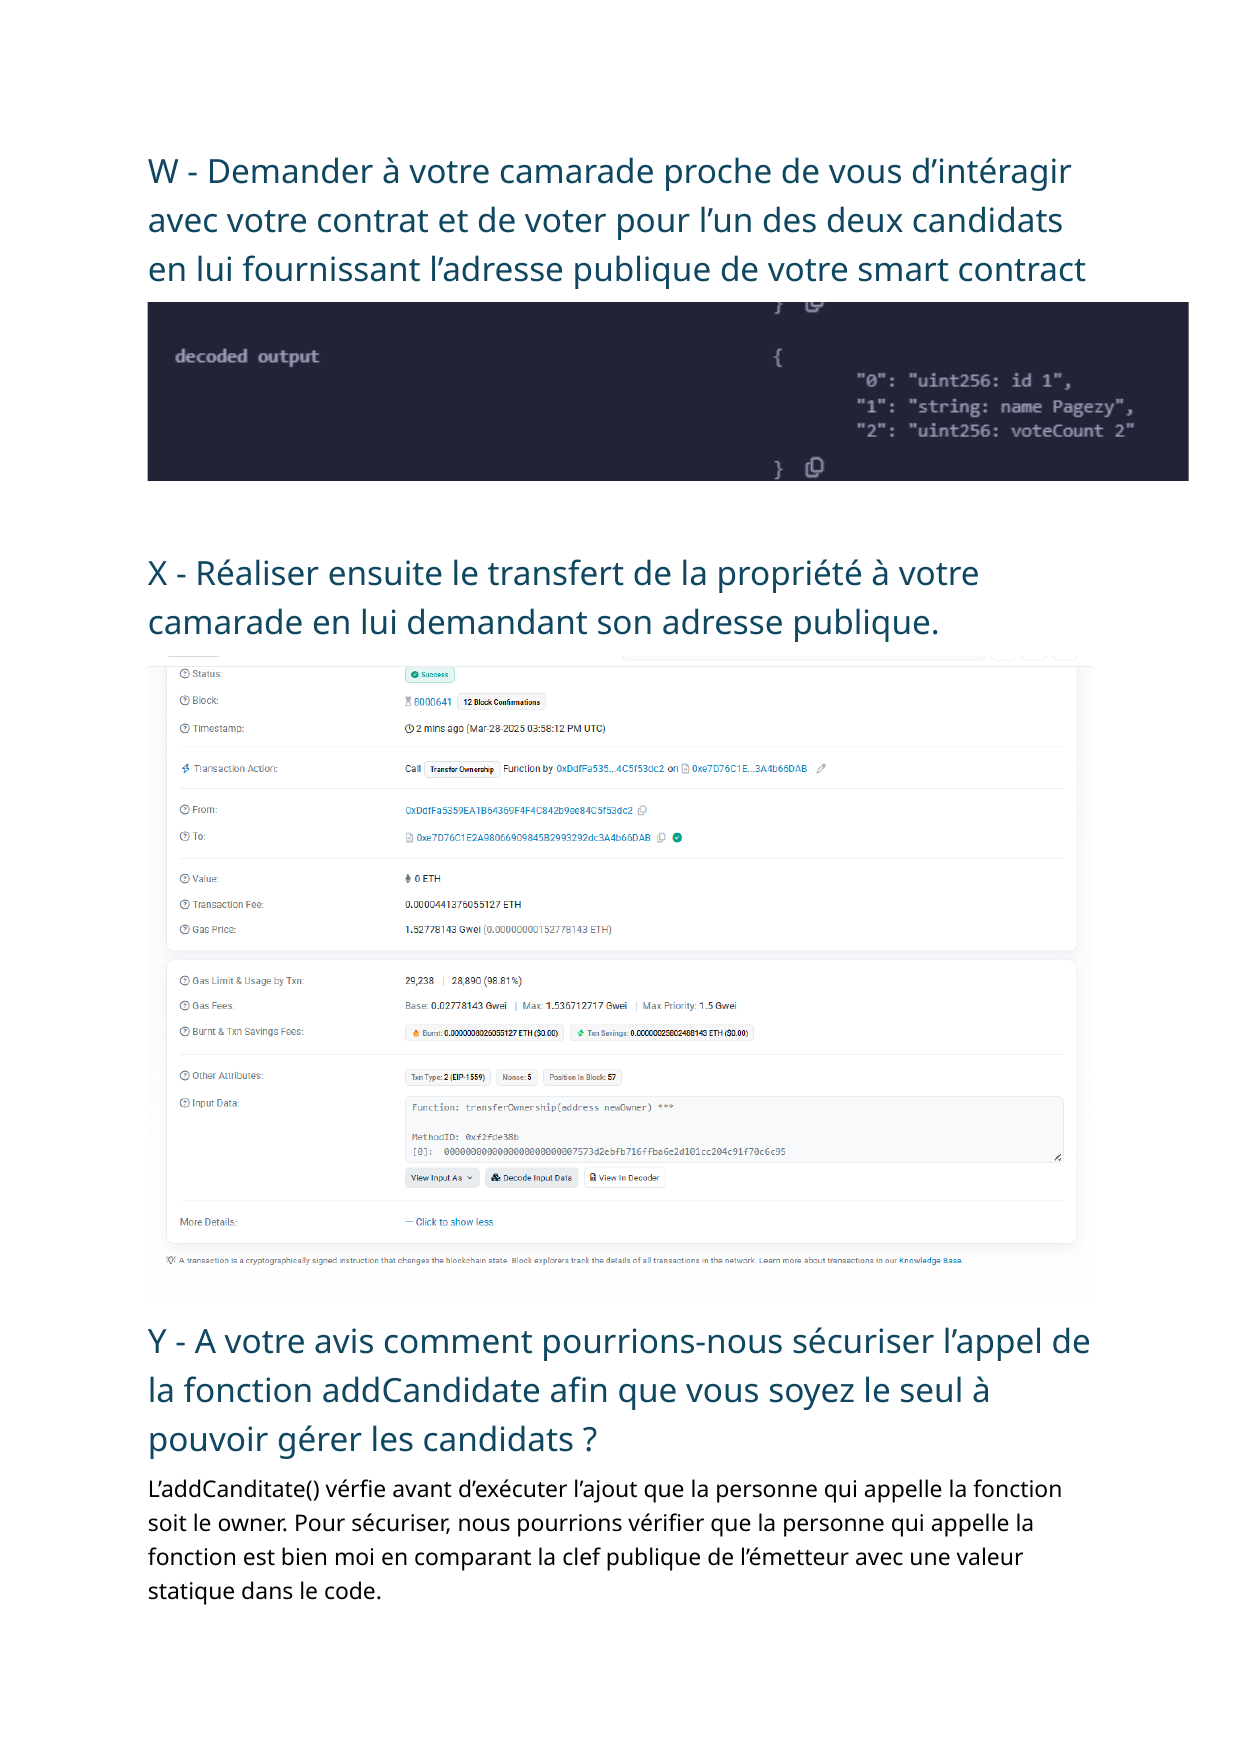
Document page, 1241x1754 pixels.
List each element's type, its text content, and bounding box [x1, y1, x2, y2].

text L’addCanditate() vérfie avant d’exécuter l’ajout que la personne qui appelle la fonction soit le owner. Pour sécuriser, nous pourrions vérifier que la personne qui appelle la fonction est bien moi en comparant la clef publique de l’émetteur avec une valeur statique dans le code. [148, 1473, 1093, 1606]
subtitle X - Réaliser ensuite le transfert de la propriété à votre camarade en lui demandant son adresse publique. [148, 550, 1093, 644]
picture [147, 656, 1093, 1299]
picture [147, 302, 1189, 481]
subtitle Y - A votre avis comment pourrions-nous sécuriser l’appel de la fonction addCandidate afin que vous soyez le seul à pouvoir gérer les candidats ? [148, 1318, 1093, 1461]
subtitle W - Demander à votre camarade proche de vous d’intéragir avec votre contrat et de voter pour l’un des deux candidats en lui fournissant l’adresse publique de votre smart contract [148, 148, 1093, 291]
